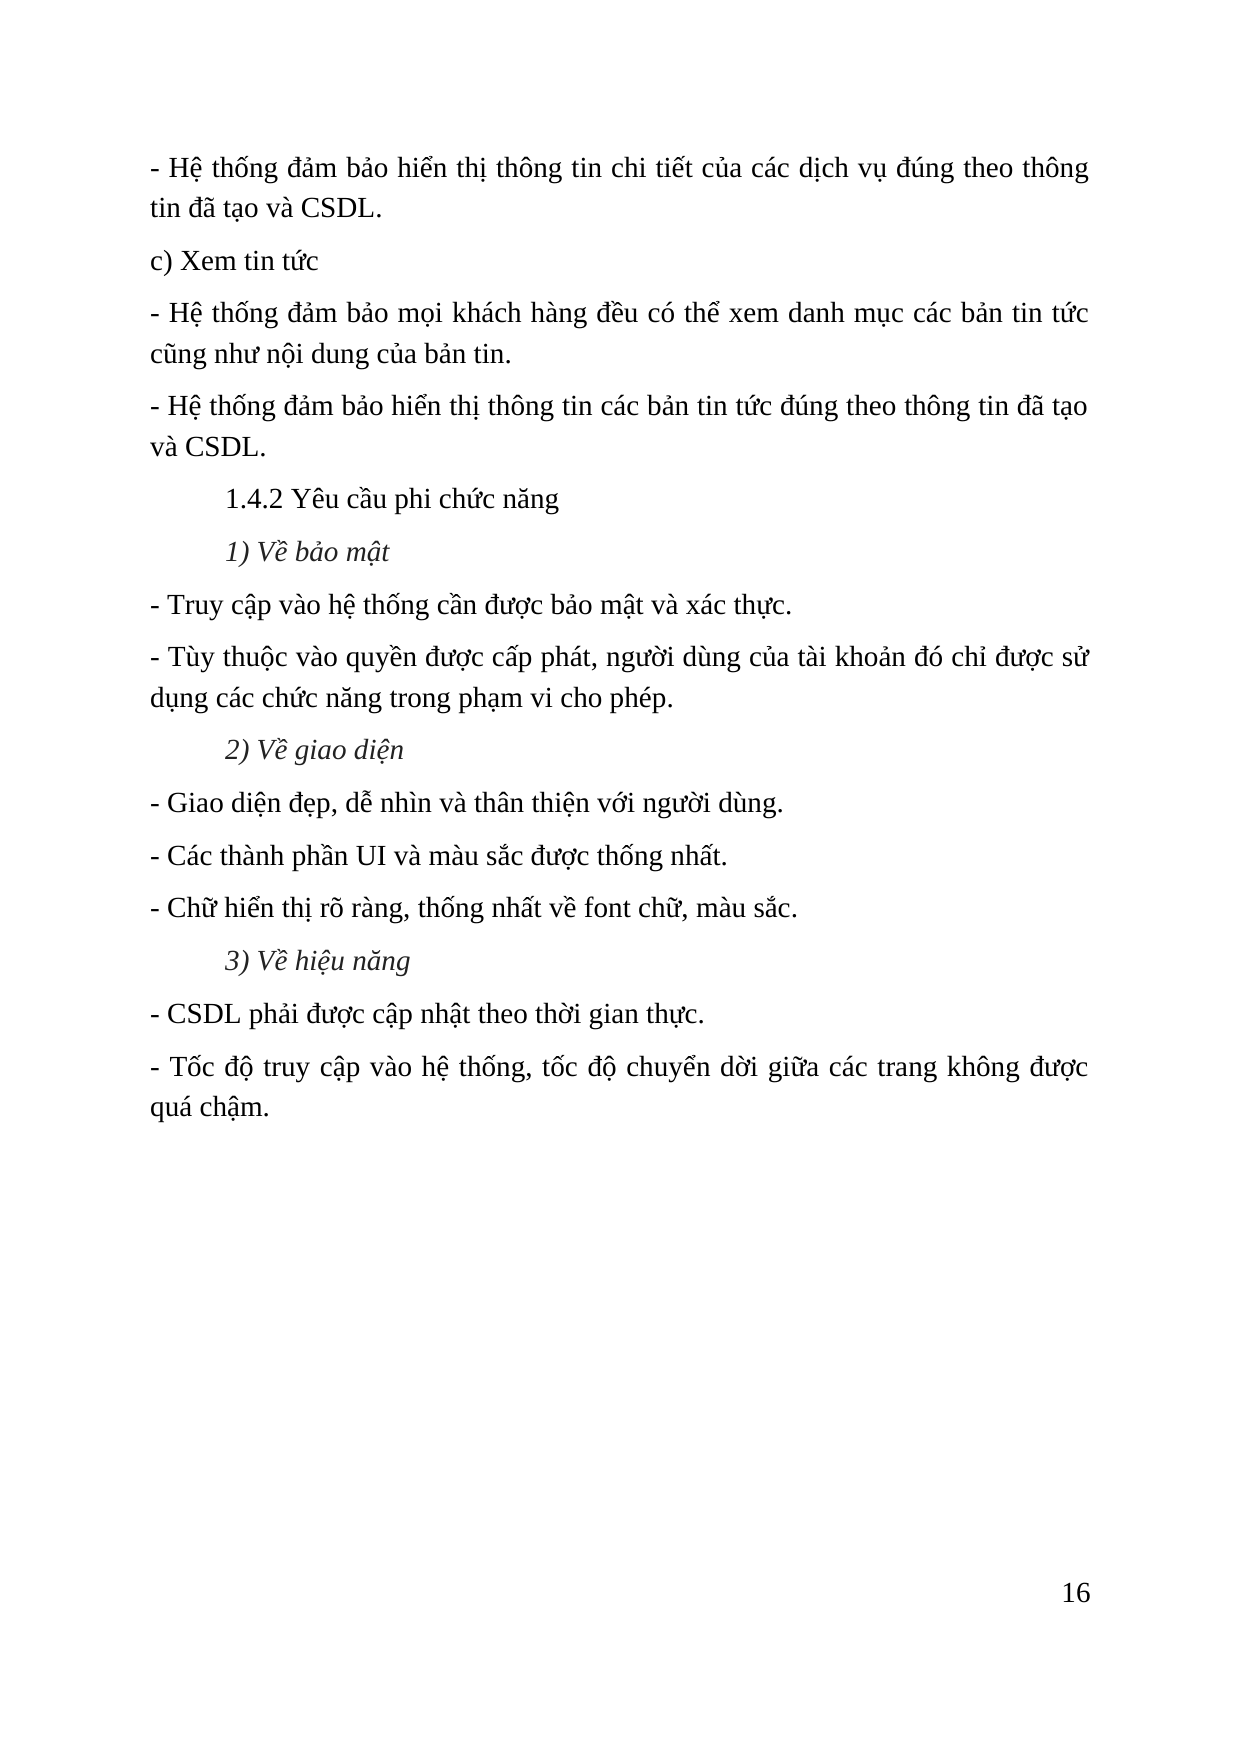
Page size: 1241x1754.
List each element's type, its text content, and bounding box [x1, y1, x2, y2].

subtitle 2) Về giao diện [150, 732, 1090, 766]
text c) Xem tin tức [150, 243, 1090, 276]
text - Hệ thống đảm bảo hiển thị thông tin các bản tin tức đúng theo thông tin đã tạo và CSDL. [150, 388, 1090, 462]
text - Các thành phần UI và màu sắc được thống nhất. [150, 838, 1090, 871]
text - Truy cập vào hệ thống cần được bảo mật và xác thực. [150, 587, 1090, 620]
text - Tùy thuộc vào quyền được cấp phát, người dùng của tài khoản đó chỉ được sử dụng các chức năng trong phạm vi cho phép. [150, 639, 1090, 713]
text - Tốc độ truy cập vào hệ thống, tốc độ chuyển dời giữa các trang không được quá chậm. [150, 1049, 1090, 1122]
subtitle 3) Về hiệu năng [150, 943, 1090, 977]
subtitle 1.4.2 Yêu cầu phi chức năng [150, 481, 1090, 515]
text - CSDL phải được cập nhật theo thời gian thực. [150, 996, 1090, 1029]
subtitle 1) Về bảo mật [150, 534, 1090, 568]
text - Hệ thống đảm bảo mọi khách hàng đều có thể xem danh mục các bản tin tức cũng như nội dung của bản tin. [150, 296, 1090, 369]
text - Hệ thống đảm bảo hiển thị thông tin chi tiết của các dịch vụ đúng theo thông tin đã tạo và CSDL. [150, 150, 1090, 224]
text - Giao diện đẹp, dễ nhìn và thân thiện với người dùng. [150, 785, 1090, 819]
text - Chữ hiển thị rõ ràng, thống nhất về font chữ, màu sắc. [150, 891, 1090, 924]
